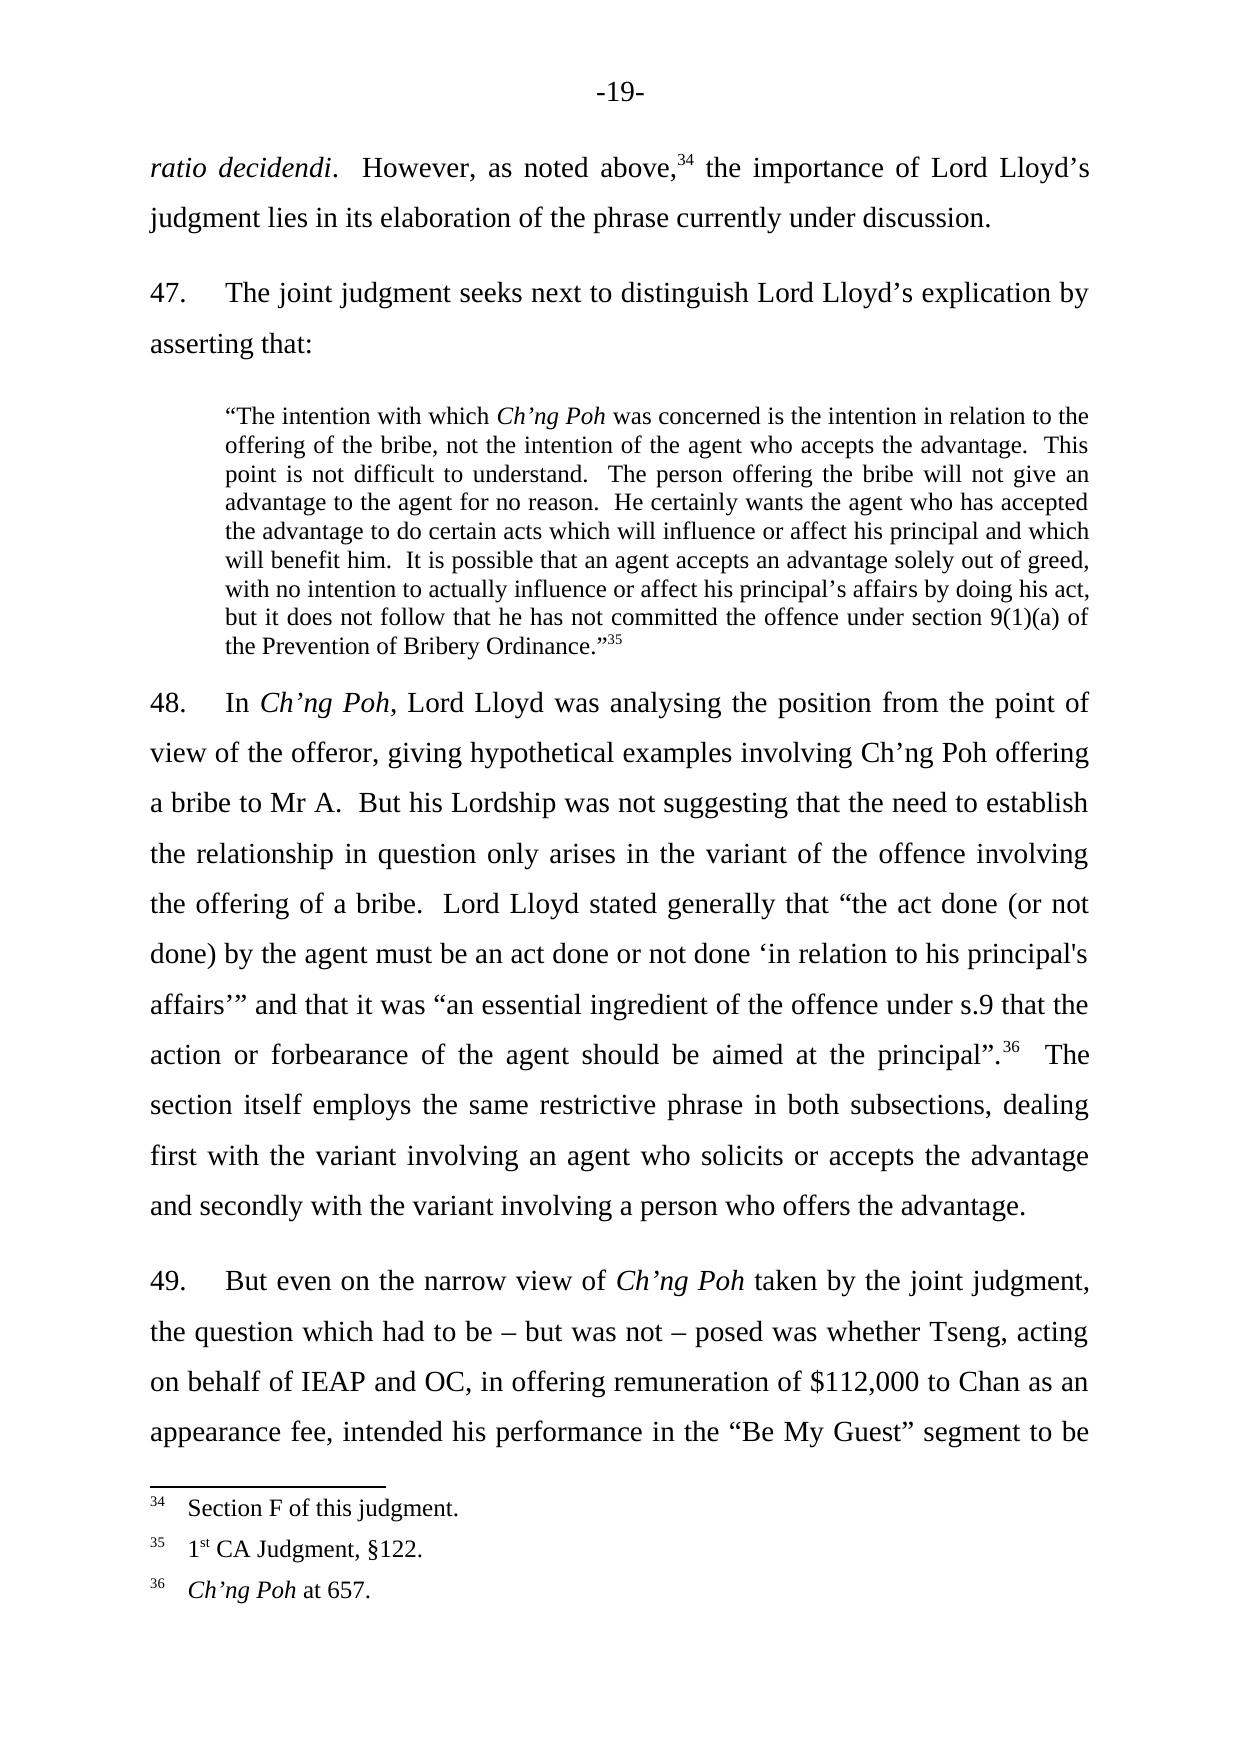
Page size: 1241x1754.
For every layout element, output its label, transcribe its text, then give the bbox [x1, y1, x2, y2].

list “The intention with which Ch’ng Poh was concerned is the intention in relation to the offering of the bribe, not the intention of the agent who accepts the advantage. This point is not difficult to understand. The person offering the bribe will not give an advantage to the agent for no reason. He certainly wants the agent who has accepted the advantage to do certain acts which will influence or affect his principal and which will benefit him. It is possible that an agent accepts an advantage solely out of greed, with no intention to actually influence or affect his principal’s affairs by doing his act, but it does not follow that he has not committed the offence under section 9(1)(a) of the Prevention of Bribery Ordinance.” [225, 401, 1090, 660]
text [150, 150, 1090, 234]
text The joint judgment seeks next to distinguish Lord Lloyd’s explication by asserting that: [150, 276, 1090, 359]
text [150, 1263, 1090, 1448]
text In Ch’ng Poh, Lord Lloyd was analysing the position from the point of view of the offeror, giving hypothetical examples involving Ch’ng Poh offering a bribe to Mr A. But his Lordship was not suggesting that the need to establish the relationship in question only arises in the variant of the offence involving the offering of a bribe. Lord Lloyd stated generally that “the act done (or not done) by the agent must be an act done or not done ‘in relation to his principal's affairs’” and that it was “an essential ingredient of the offence under s.9 that the action or forbearance of the agent should be aimed at the principal”. The section itself employs the same restrictive phrase in both subsections, dealing first with the variant involving an agent who solicits or accepts the advantage and secondly with the variant involving a person who offers the advantage. [150, 685, 1090, 1222]
